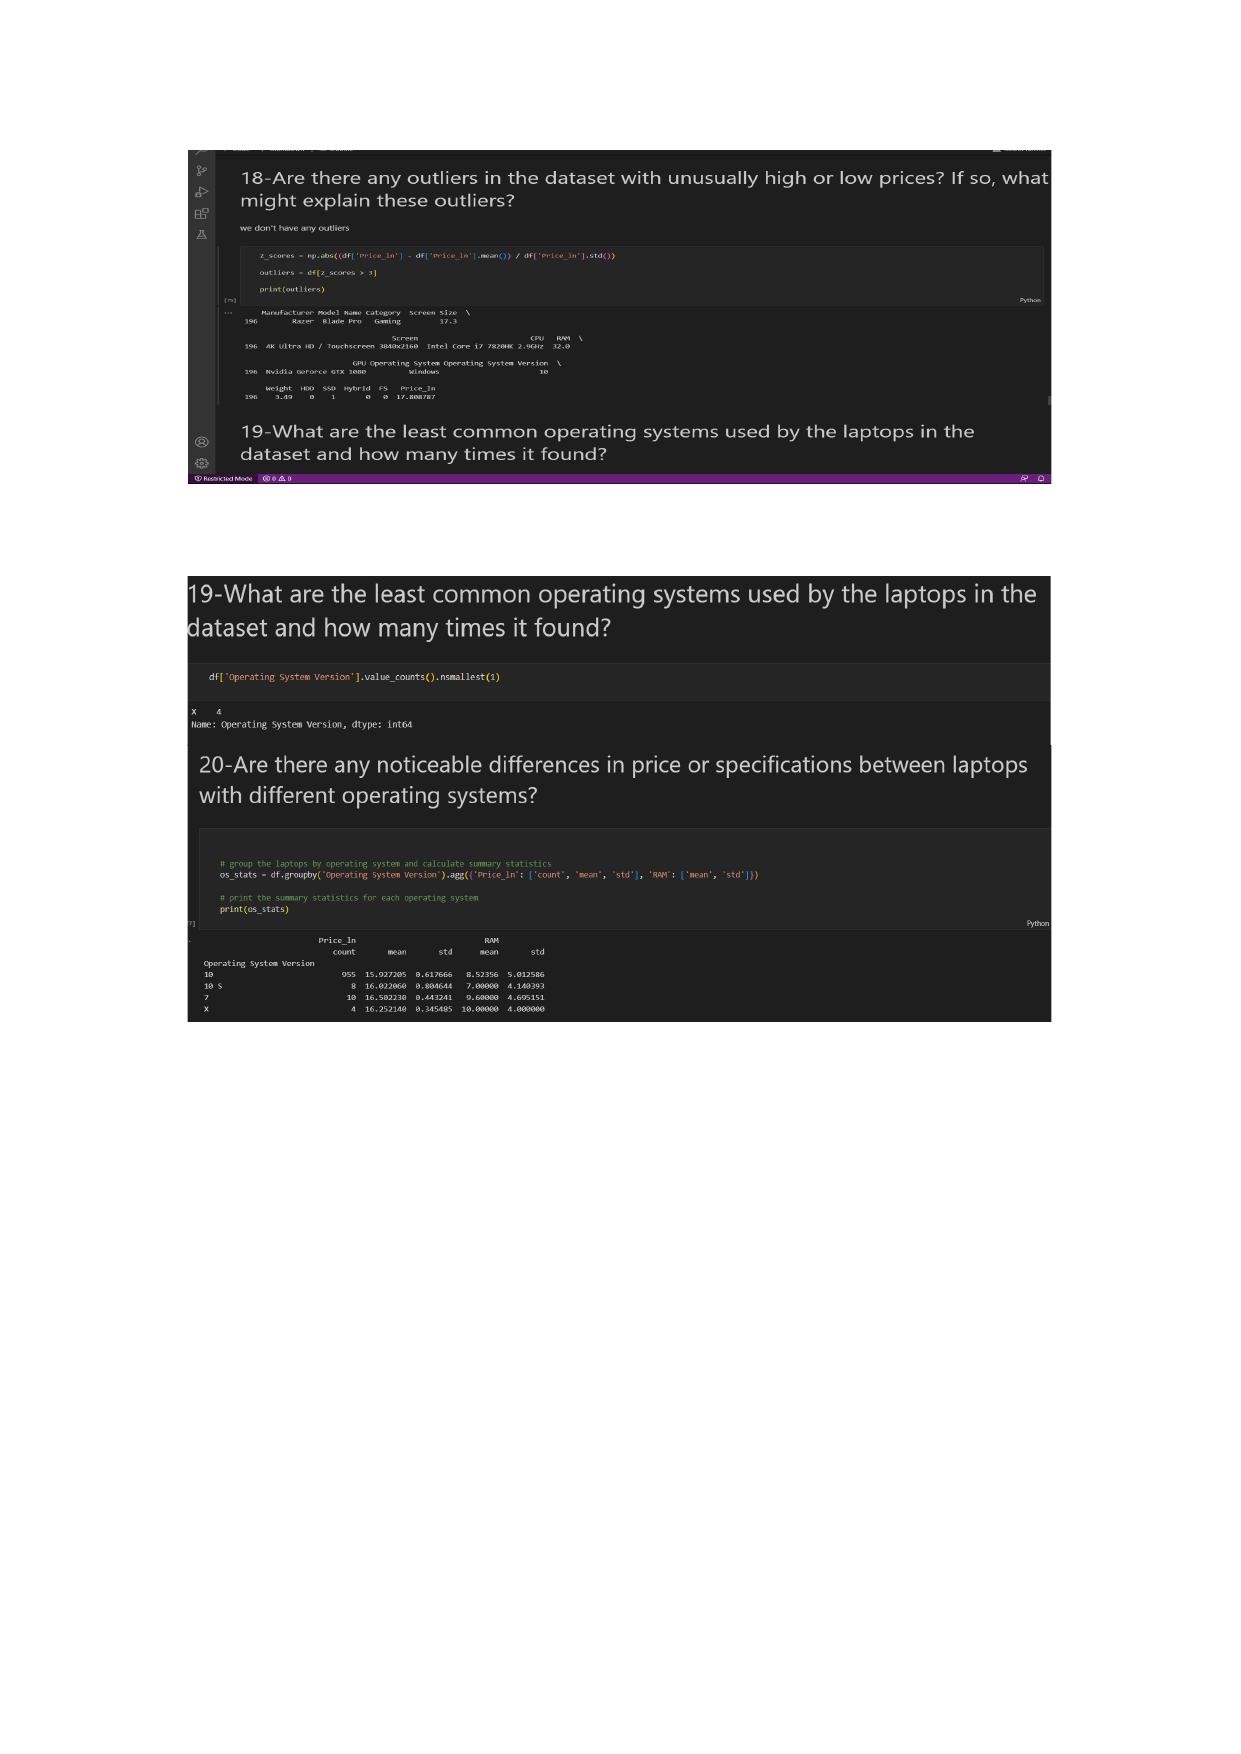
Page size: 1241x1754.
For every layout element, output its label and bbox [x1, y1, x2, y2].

picture [188, 150, 1052, 484]
picture [187, 576, 1052, 1022]
